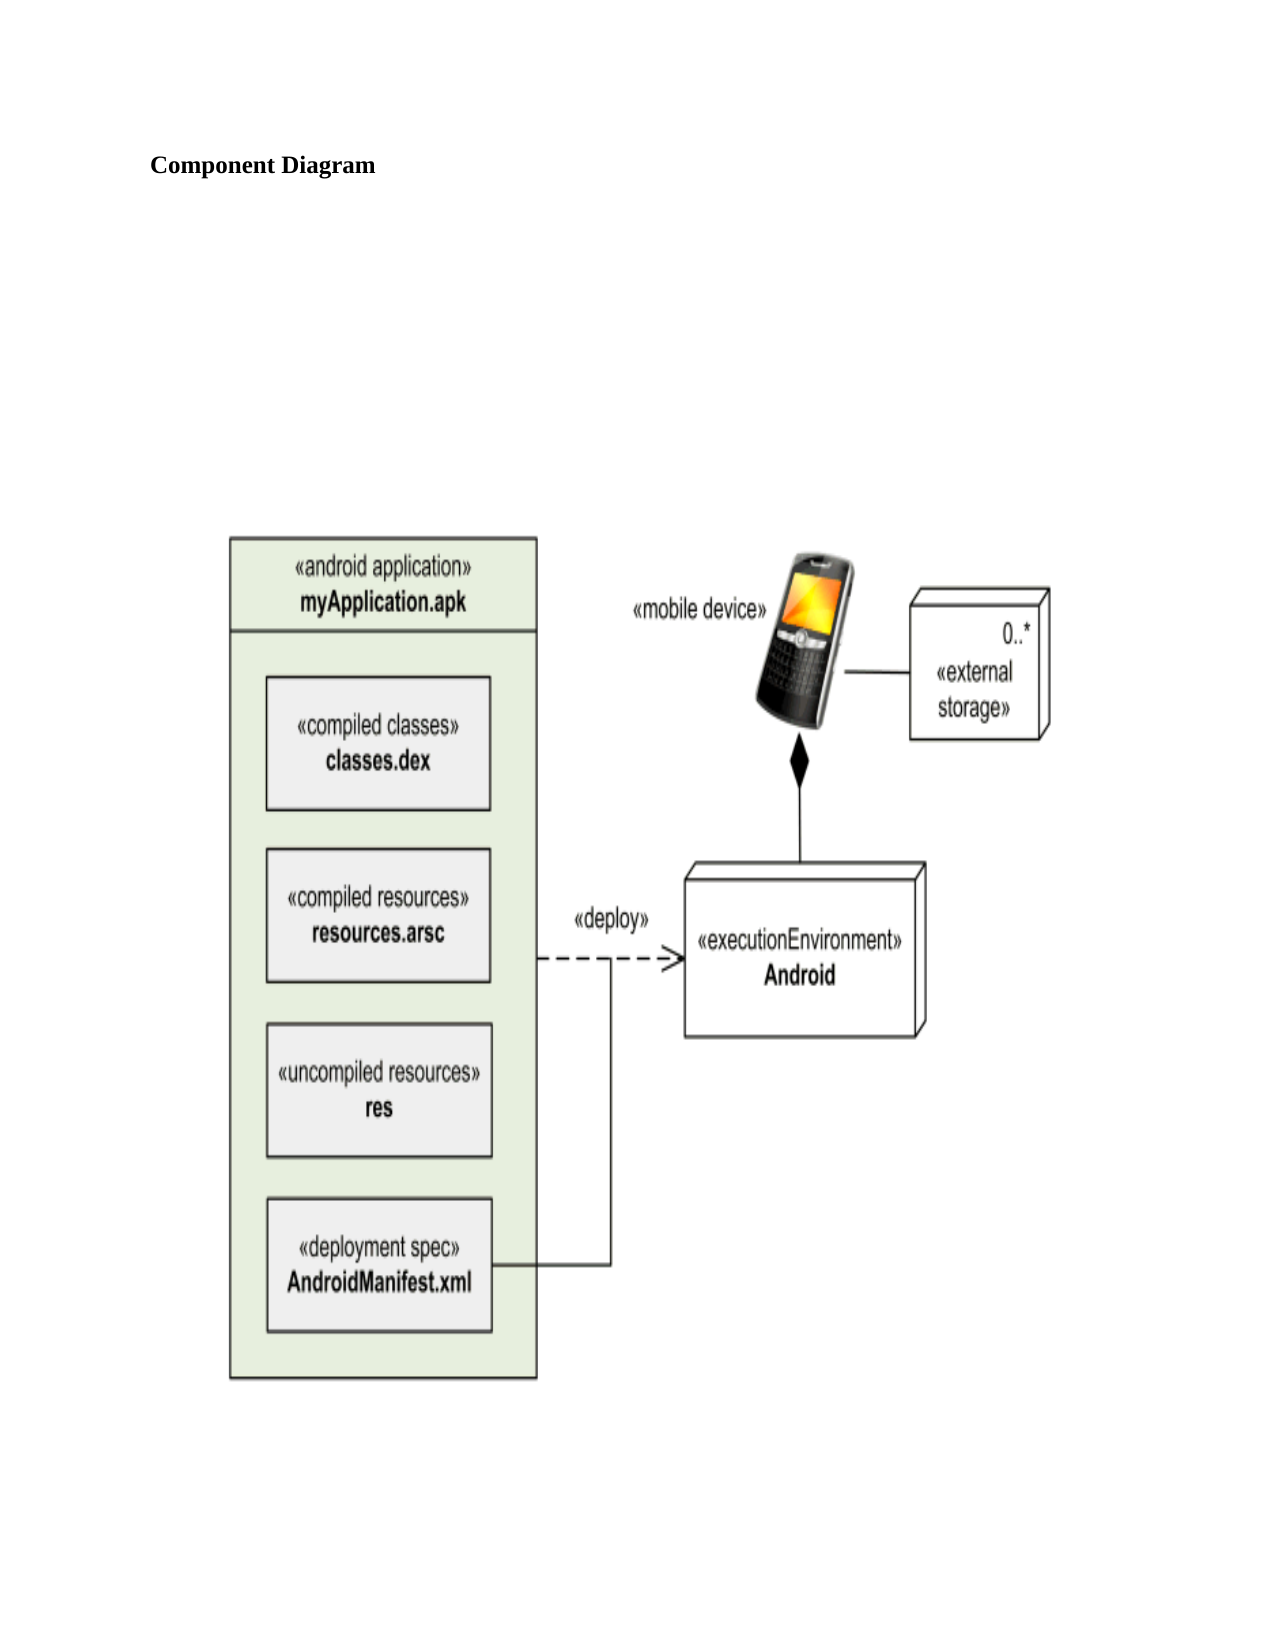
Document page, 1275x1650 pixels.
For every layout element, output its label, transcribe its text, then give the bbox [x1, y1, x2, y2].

picture [150, 216, 1125, 1499]
text Component Diagram [150, 150, 1125, 179]
